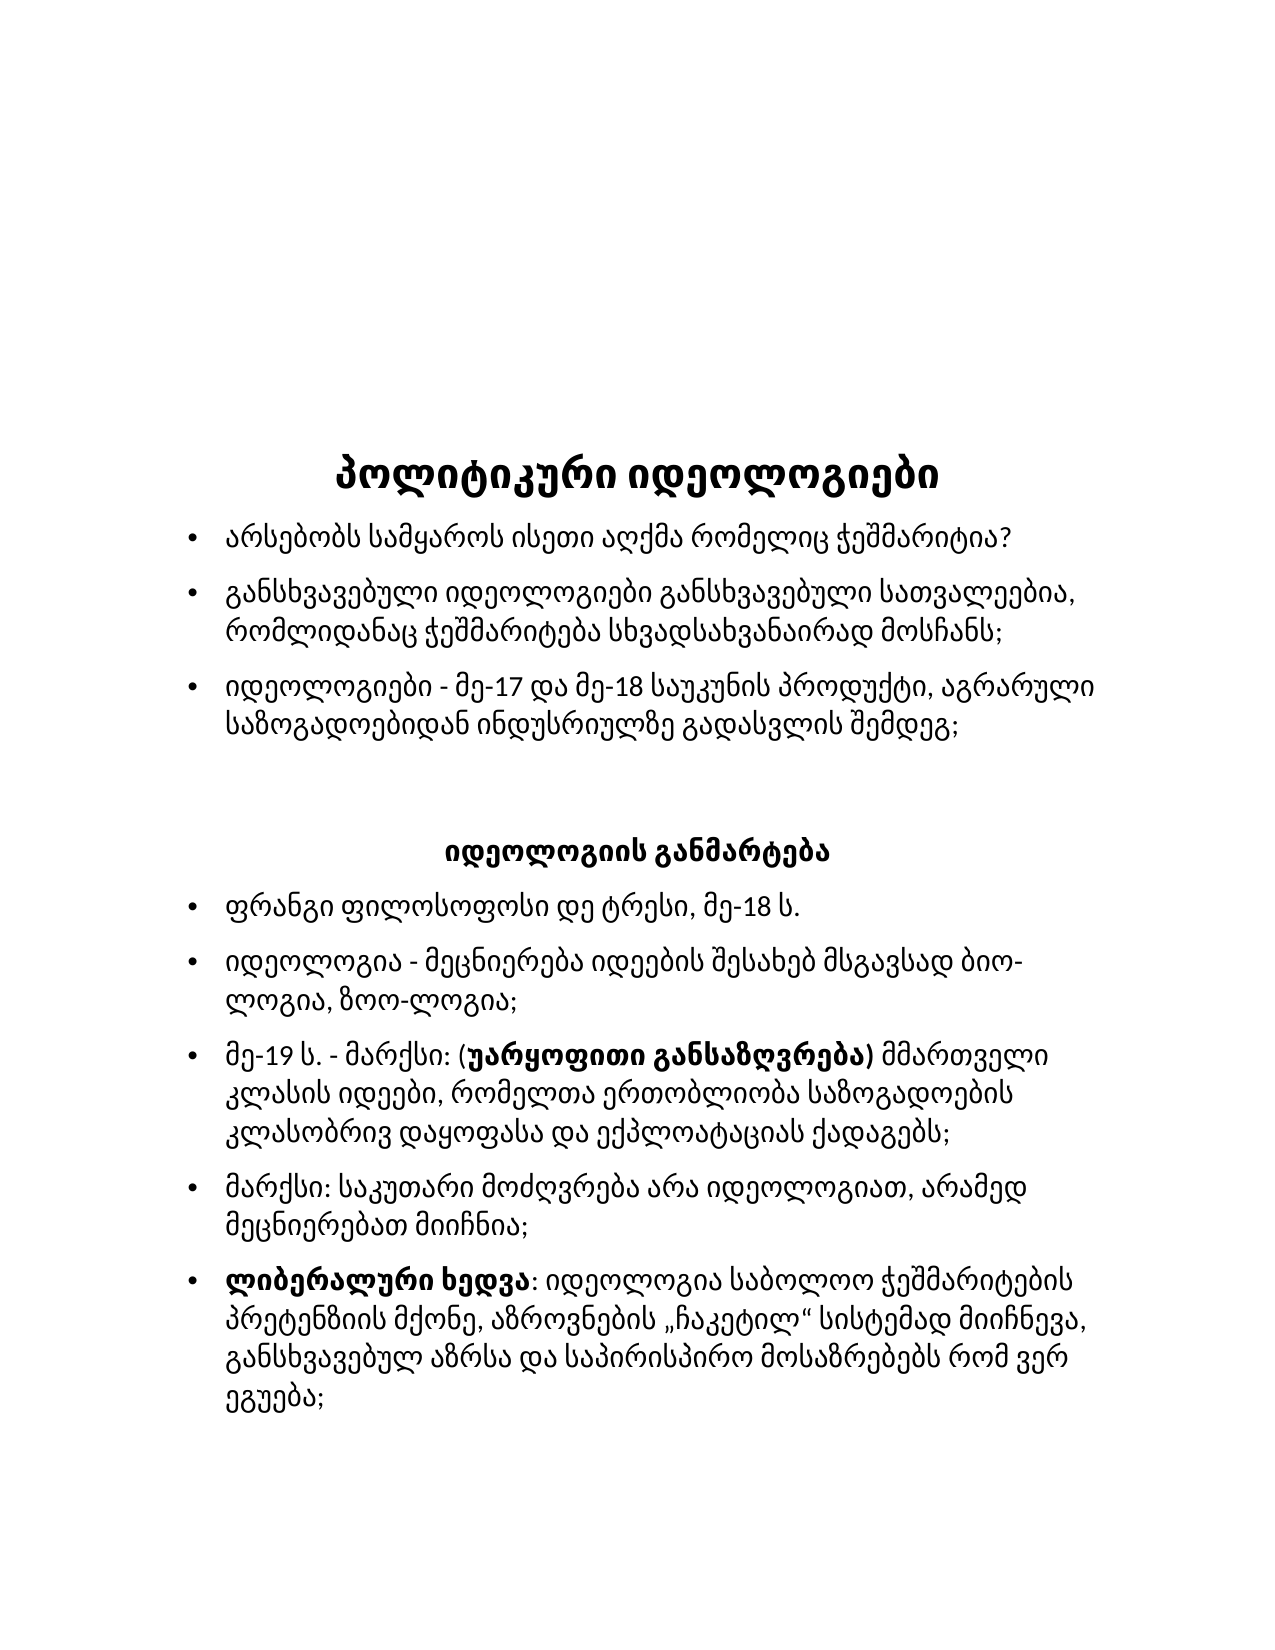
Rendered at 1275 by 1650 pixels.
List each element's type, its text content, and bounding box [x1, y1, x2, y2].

text პოლიტიკური იდეოლოგიები [150, 448, 1125, 498]
list არსებობს სამყაროს ისეთი აღქმა რომელიც ჭეშმარიტია? [187, 519, 1125, 555]
list იდეოლოგია - მეცნიერება იდეების შესახებ მსგავსად ბიო-ლოგია, ზოო-ლოგია; [187, 943, 1125, 1017]
list ფრანგი ფილოსოფოსი დე ტრესი, მე-18 ს. [187, 888, 1125, 924]
text იდეოლოგიის განმარტება [150, 833, 1125, 869]
list მე-19 ს. - მარქსი: (უარყოფითი განსაზღვრება) მმართველი კლასის იდეები, რომელთა ერთობლიობა საზოგადოების კლასობრივ დაყოფასა და ექპლოატაციას ქადაგებს; [187, 1037, 1125, 1149]
list იდეოლოგიები - მე-17 და მე-18 საუკუნის პროდუქტი, აგრარული საზოგადოებიდან ინდუსრიულზე გადასვლის შემდეგ; [187, 668, 1125, 742]
list მარქსი: საკუთარი მოძღვრება არა იდეოლოგიათ, არამედ მეცნიერებათ მიიჩნია; [187, 1169, 1125, 1243]
list განსხვავებული იდეოლოგიები განსხვავებული სათვალეებია, რომლიდანაც ჭეშმარიტება სხვადსახვანაირად მოსჩანს; [187, 574, 1125, 648]
list ლიბერალური ხედვა: იდეოლოგია საბოლოო ჭეშმარიტების პრეტენზიის მქონე, აზროვნების „ჩაკეტილ“ სისტემად მიიჩნევა, განსხვავებულ აზრსა და საპირისპირო მოსაზრებებს რომ ვერ ეგუება; [187, 1262, 1125, 1413]
